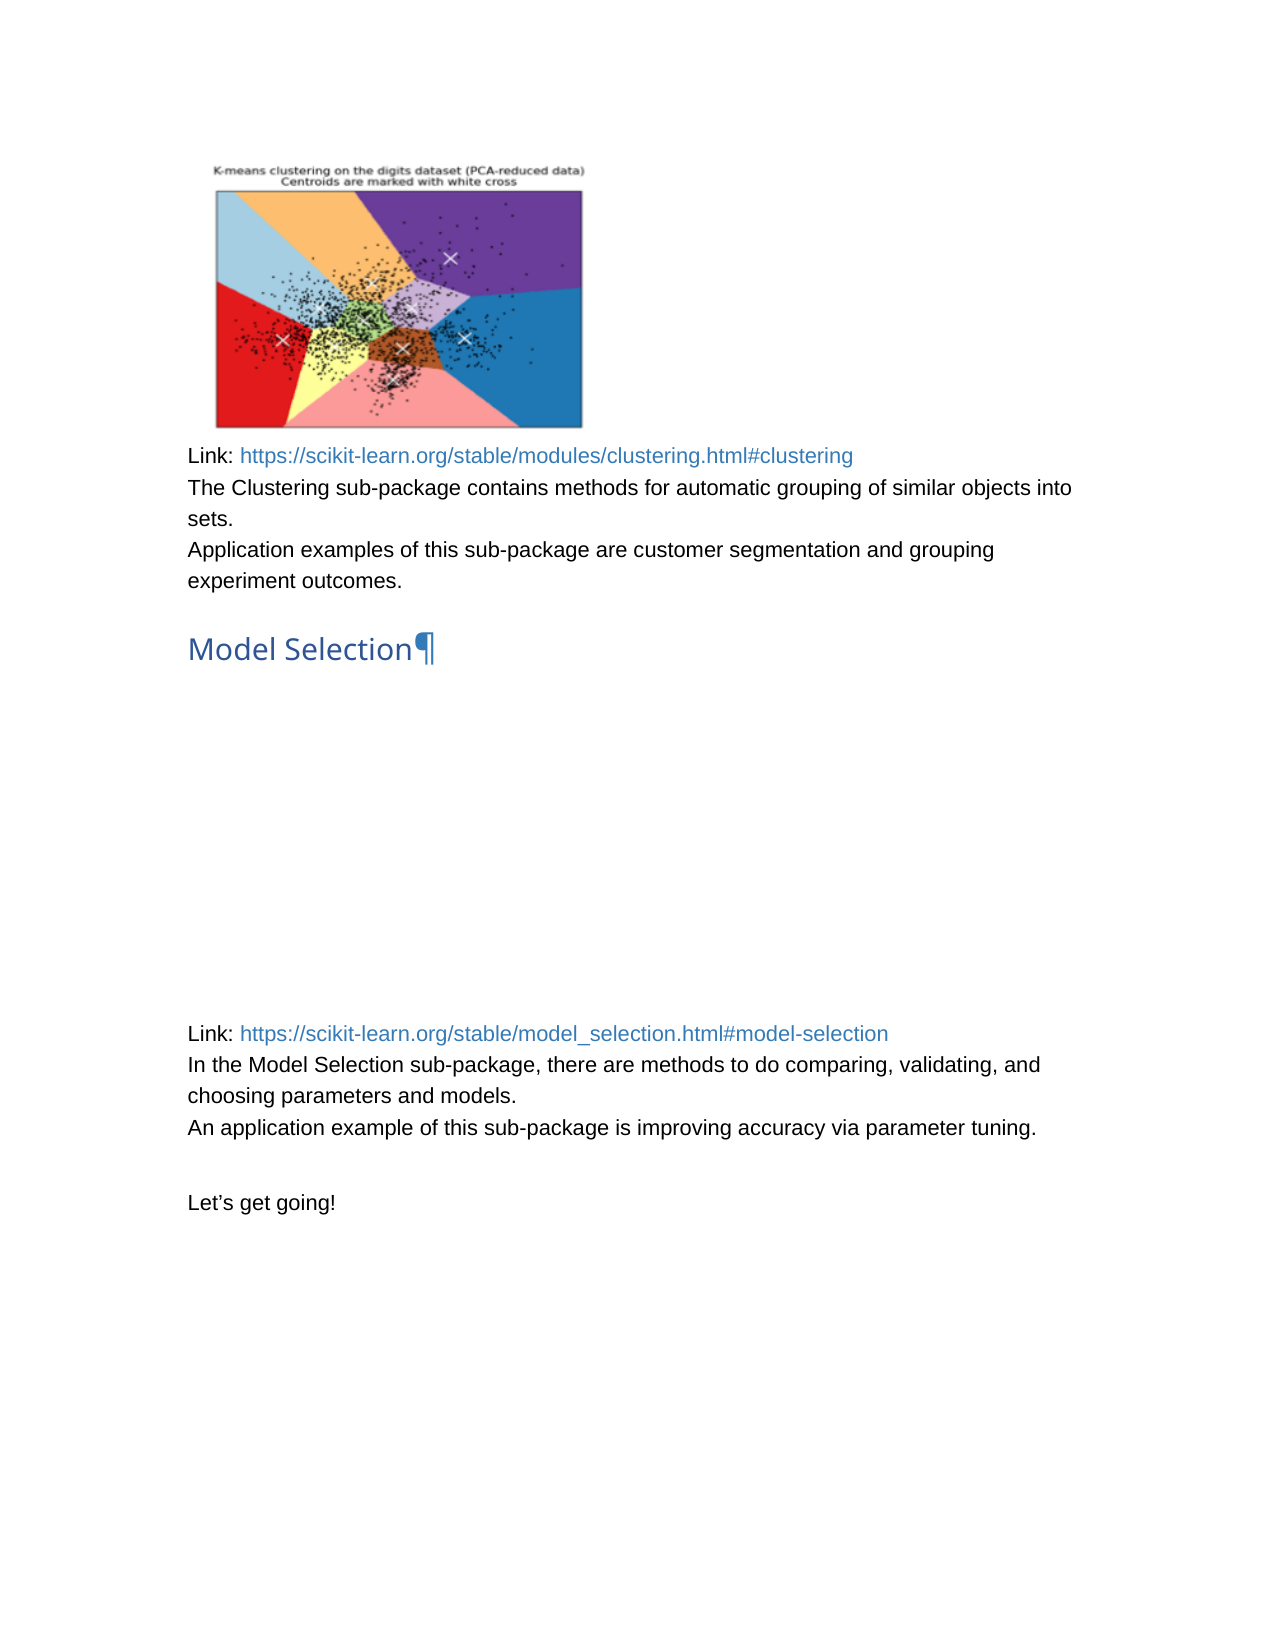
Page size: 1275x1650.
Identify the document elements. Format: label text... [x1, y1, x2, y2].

text Link: https://scikit-learn.org/stable/model_selection.html#model-selection [187, 685, 1087, 1046]
picture [187, 150, 613, 438]
subtitle Model Selection¶ [187, 622, 1087, 671]
text The Clustering sub-package contains methods for automatic grouping of similar objects into sets. Application examples of this sub-package are customer segmentation and grouping experiment outcomes. [187, 468, 1087, 593]
text In the Model Selection sub-package, there are methods to do comparing, validating, and choosing parameters and models. An application example of this sub-package is improving accuracy via parameter tuning. [187, 1046, 1087, 1140]
text Let’s get going! [187, 1190, 1087, 1215]
